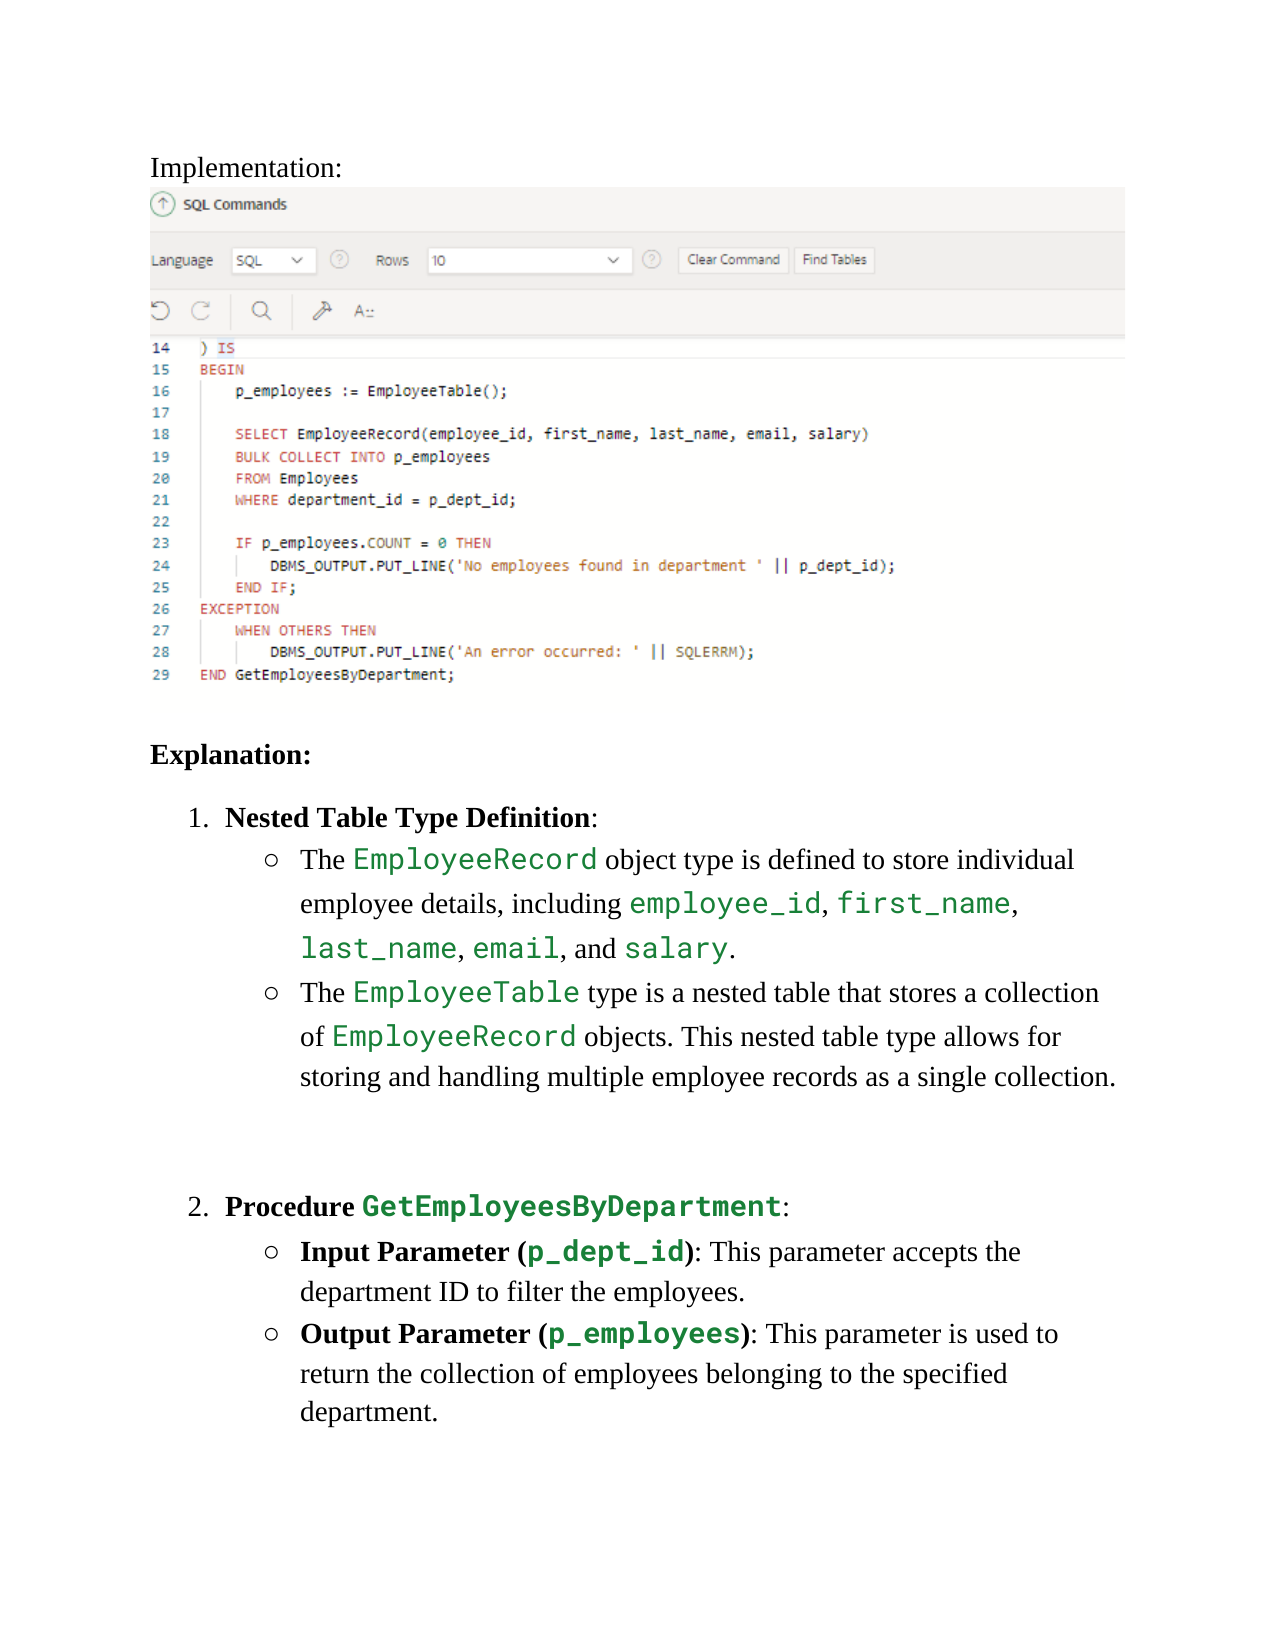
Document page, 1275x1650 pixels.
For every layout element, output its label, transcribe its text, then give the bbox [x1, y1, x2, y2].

list Output Parameter (p_employees): This parameter is used to return the collection of employees belonging to the specified department. [262, 1312, 1125, 1428]
picture [150, 187, 1125, 713]
text Explanation: [150, 737, 1125, 771]
text Implementation: [150, 150, 1125, 187]
list Procedure GetEmployeesByDepartment: [187, 1186, 1125, 1225]
list The EmployeeTable type is a nested table that stores a collection of EmployeeRecord objects. This nested table type allows for storing and handling multiple employee records as a single collection. [262, 972, 1125, 1093]
list Input Parameter (p_dept_id): This parameter accepts the department ID to filter the employees. [262, 1231, 1125, 1307]
list Nested Table Type Definition: [187, 801, 1125, 834]
list The EmployeeRecord object type is defined to store individual employee details, including employee_id, first_name, last_name, email, and salary. [262, 839, 1125, 966]
